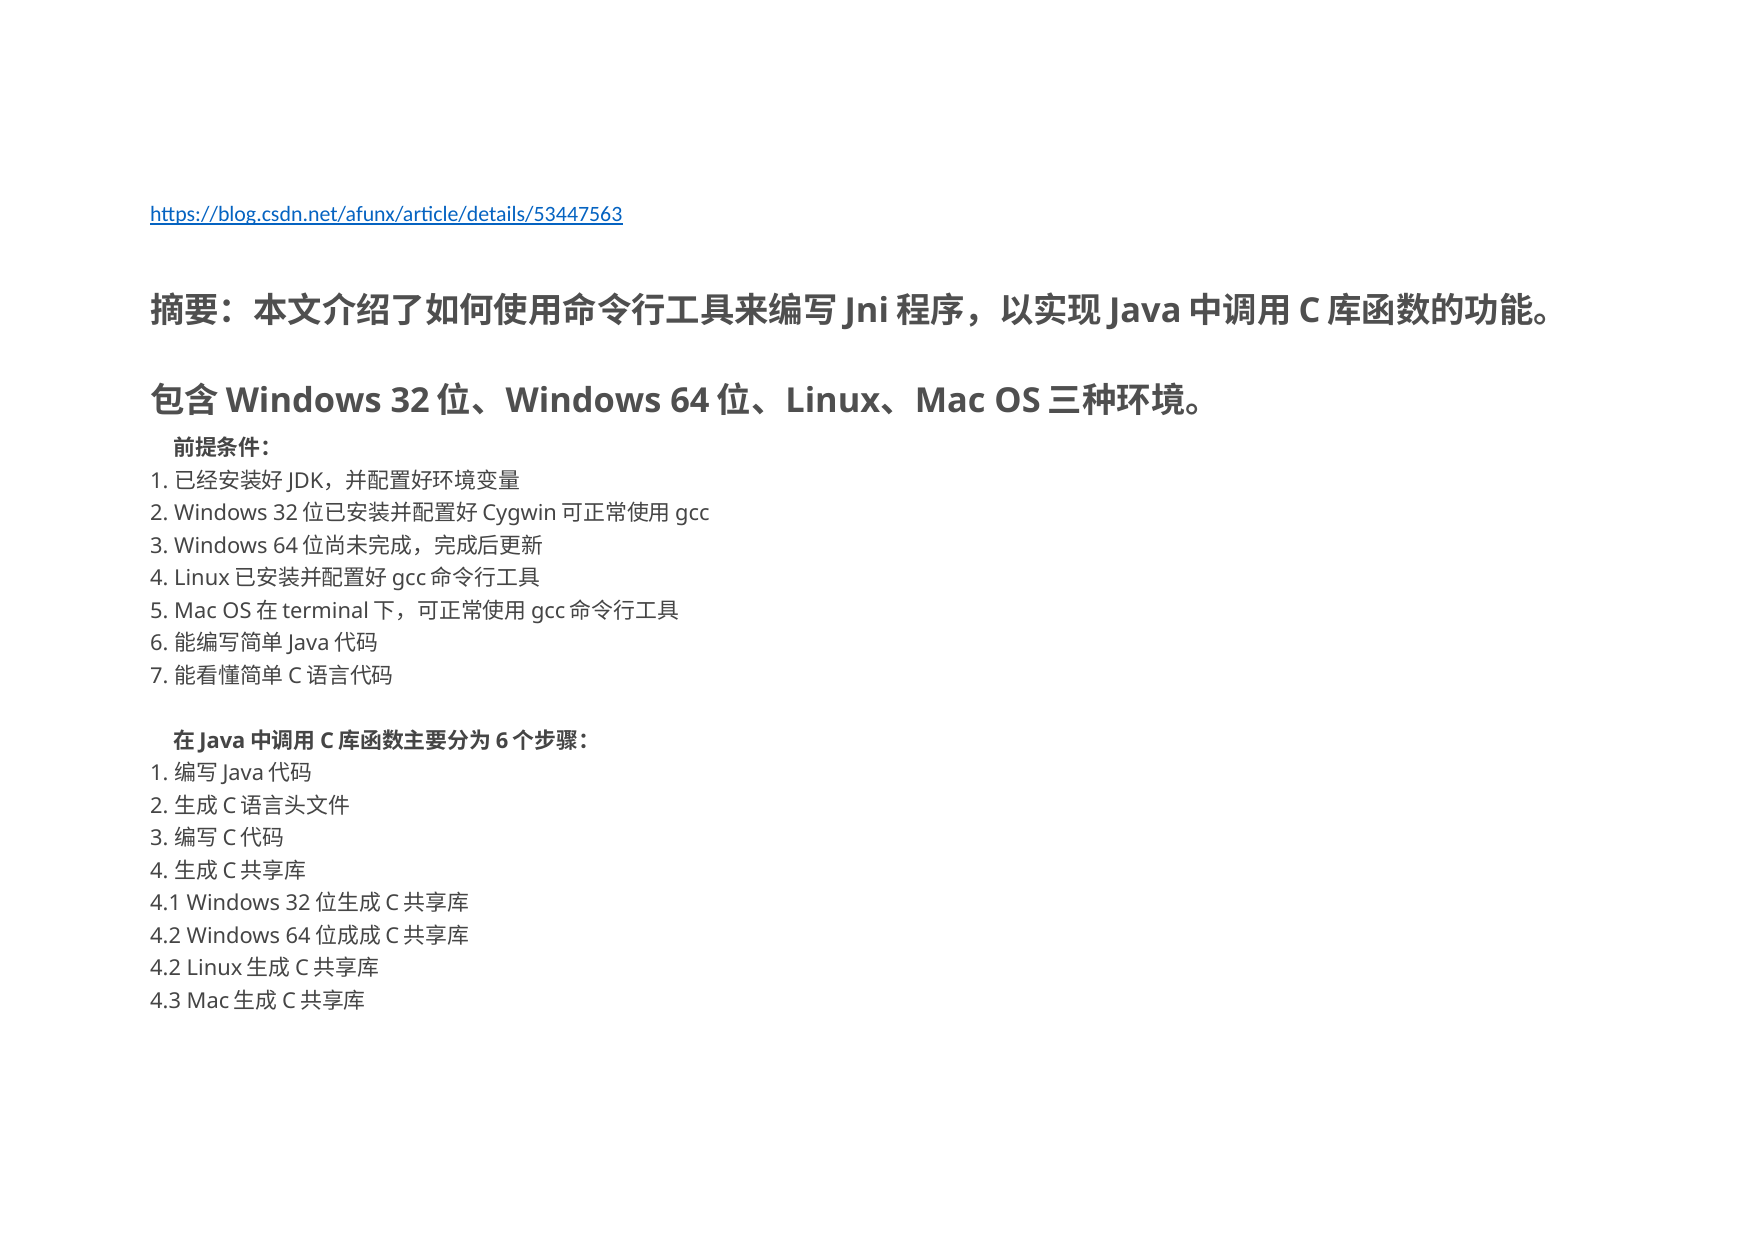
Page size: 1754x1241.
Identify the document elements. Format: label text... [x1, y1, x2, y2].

text 2. 生成C语言头文件 [150, 788, 1604, 820]
text 7. 能看懂简单C语言代码 [150, 658, 1604, 690]
subtitle 摘要：本文介绍了如何使用命令行工具来编写Jni程序，以实现Java中调用C库函数的功能。 [150, 275, 1604, 340]
text 6. 能编写简单Java代码 [150, 625, 1604, 658]
text 前提条件： [150, 430, 1604, 463]
subtitle 包含Windows 32位、Windows 64位、Linux、Mac OS三种环境。 [150, 365, 1604, 430]
text 4.2 Linux生成C共享库 [150, 950, 1604, 983]
text https://blog.csdn.net/afunx/article/details/53447563 [150, 198, 1604, 230]
text 4. Linux已安装并配置好gcc命令行工具 [150, 560, 1604, 593]
text 4.2 Windows 64位成成C共享库 [150, 918, 1604, 950]
text 1. 编写Java代码 [150, 755, 1604, 788]
text 3. Windows 64位尚未完成，完成后更新 [150, 528, 1604, 560]
text 1. 已经安装好JDK，并配置好环境变量 [150, 463, 1604, 495]
text 4. 生成C共享库 [150, 853, 1604, 885]
text 5. Mac OS在terminal下，可正常使用gcc命令行工具 [150, 593, 1604, 625]
text 在Java中调用C库函数主要分为6个步骤： [150, 723, 1604, 755]
text 4.1 Windows 32位生成C共享库 [150, 885, 1604, 918]
text 3. 编写C代码 [150, 820, 1604, 853]
text 4.3 Mac生成C共享库 [150, 983, 1604, 1015]
text 2. Windows 32位已安装并配置好Cygwin可正常使用gcc [150, 495, 1604, 528]
